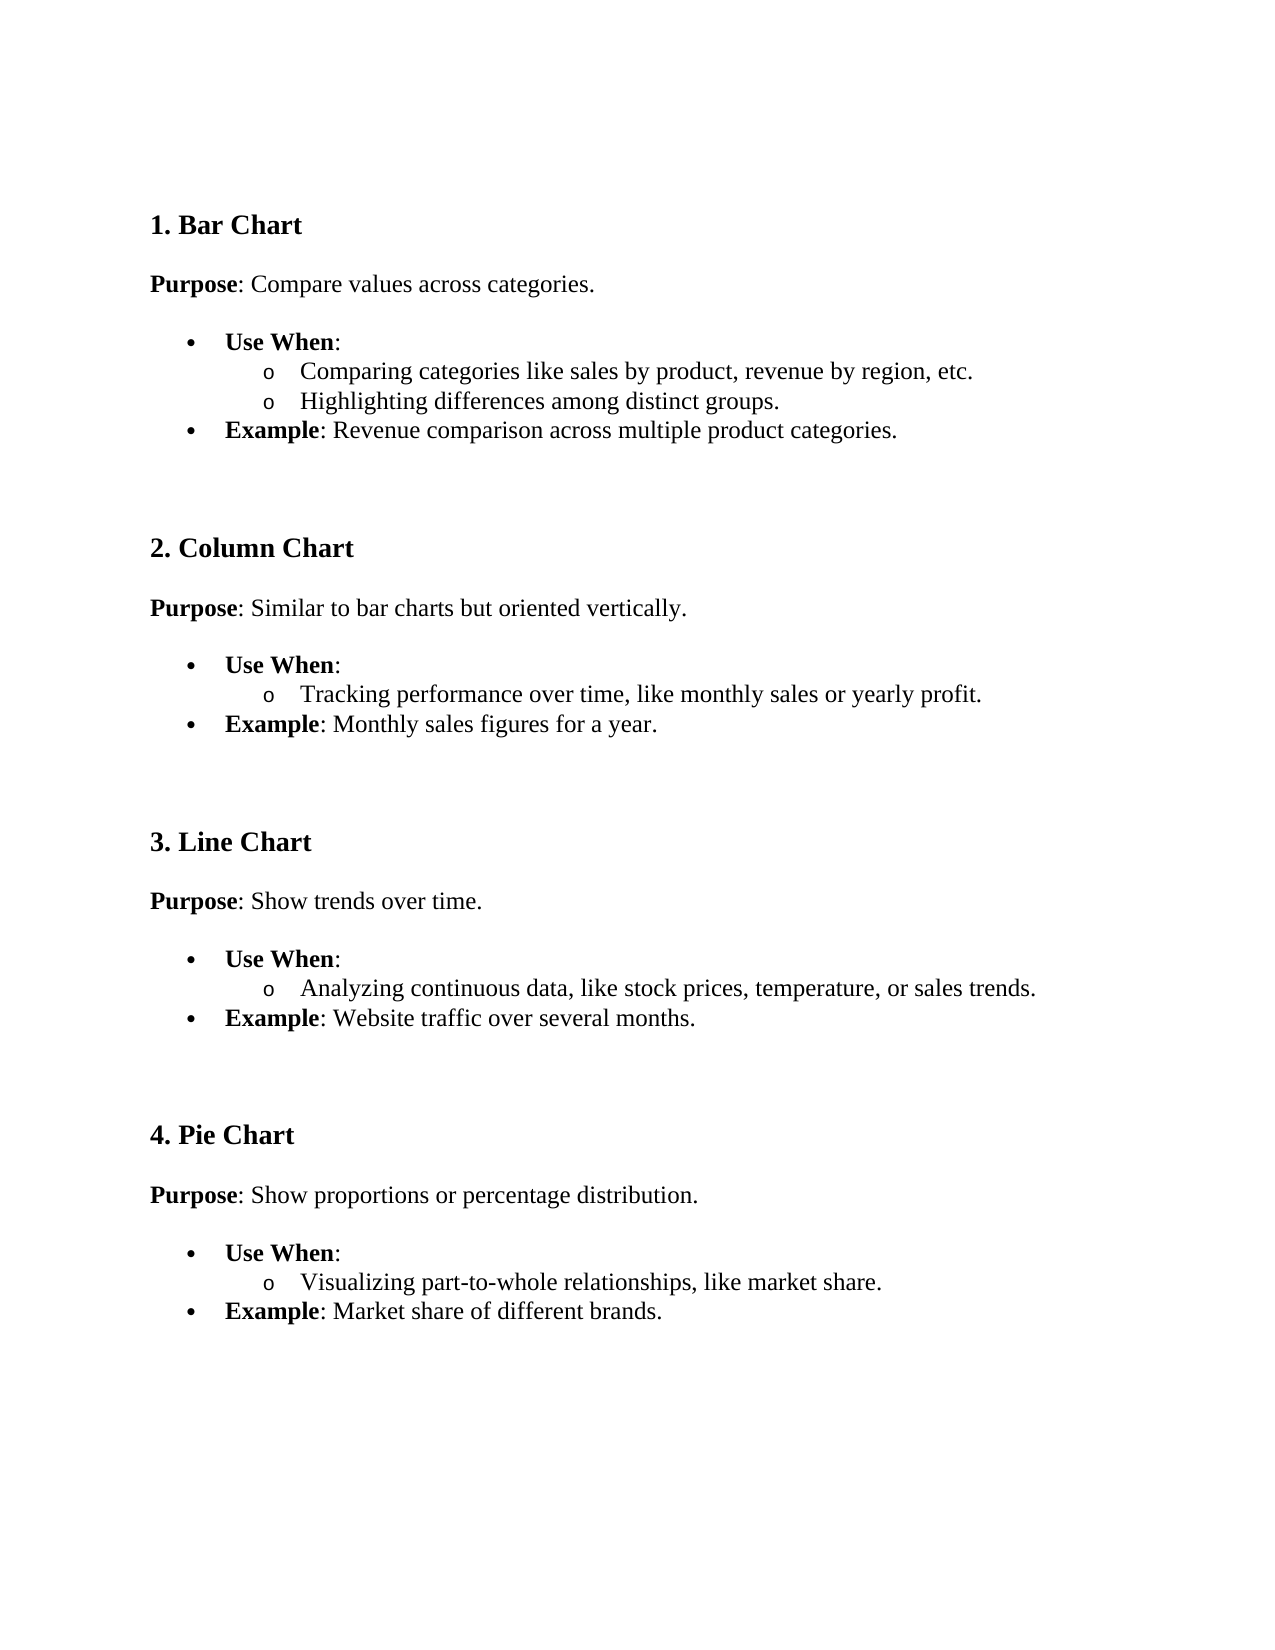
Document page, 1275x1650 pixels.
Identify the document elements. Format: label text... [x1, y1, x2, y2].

list Visualizing part-to-whole relationships, like market share. [262, 1267, 1125, 1296]
text Purpose: Compare values across categories. [150, 269, 1125, 298]
list Use When: [187, 944, 1125, 973]
list Highlighting differences among distinct groups. [262, 386, 1125, 415]
text Purpose: Similar to bar charts but oriented vertically. [150, 593, 1125, 621]
list Example: Revenue comparison across multiple product categories. [187, 415, 1125, 444]
list Example: Market share of different brands. [187, 1296, 1125, 1325]
text 1. Bar Chart [150, 208, 1125, 240]
text Purpose: Show trends over time. [150, 886, 1125, 915]
text 4. Pie Chart [150, 1118, 1125, 1151]
list Example: Monthly sales figures for a year. [187, 709, 1125, 738]
list Comparing categories like sales by product, revenue by region, etc. [262, 356, 1125, 386]
list Analyzing continuous data, like stock prices, temperature, or sales trends. [262, 973, 1125, 1003]
text Purpose: Show proportions or percentage distribution. [150, 1180, 1125, 1209]
list Example: Website traffic over several months. [187, 1003, 1125, 1031]
text 3. Line Chart [150, 825, 1125, 857]
list Use When: [187, 1238, 1125, 1267]
text 2. Column Chart [150, 531, 1125, 563]
list Tracking performance over time, like monthly sales or yearly profit. [262, 679, 1125, 709]
list Use When: [187, 651, 1125, 679]
list Use When: [187, 327, 1125, 356]
